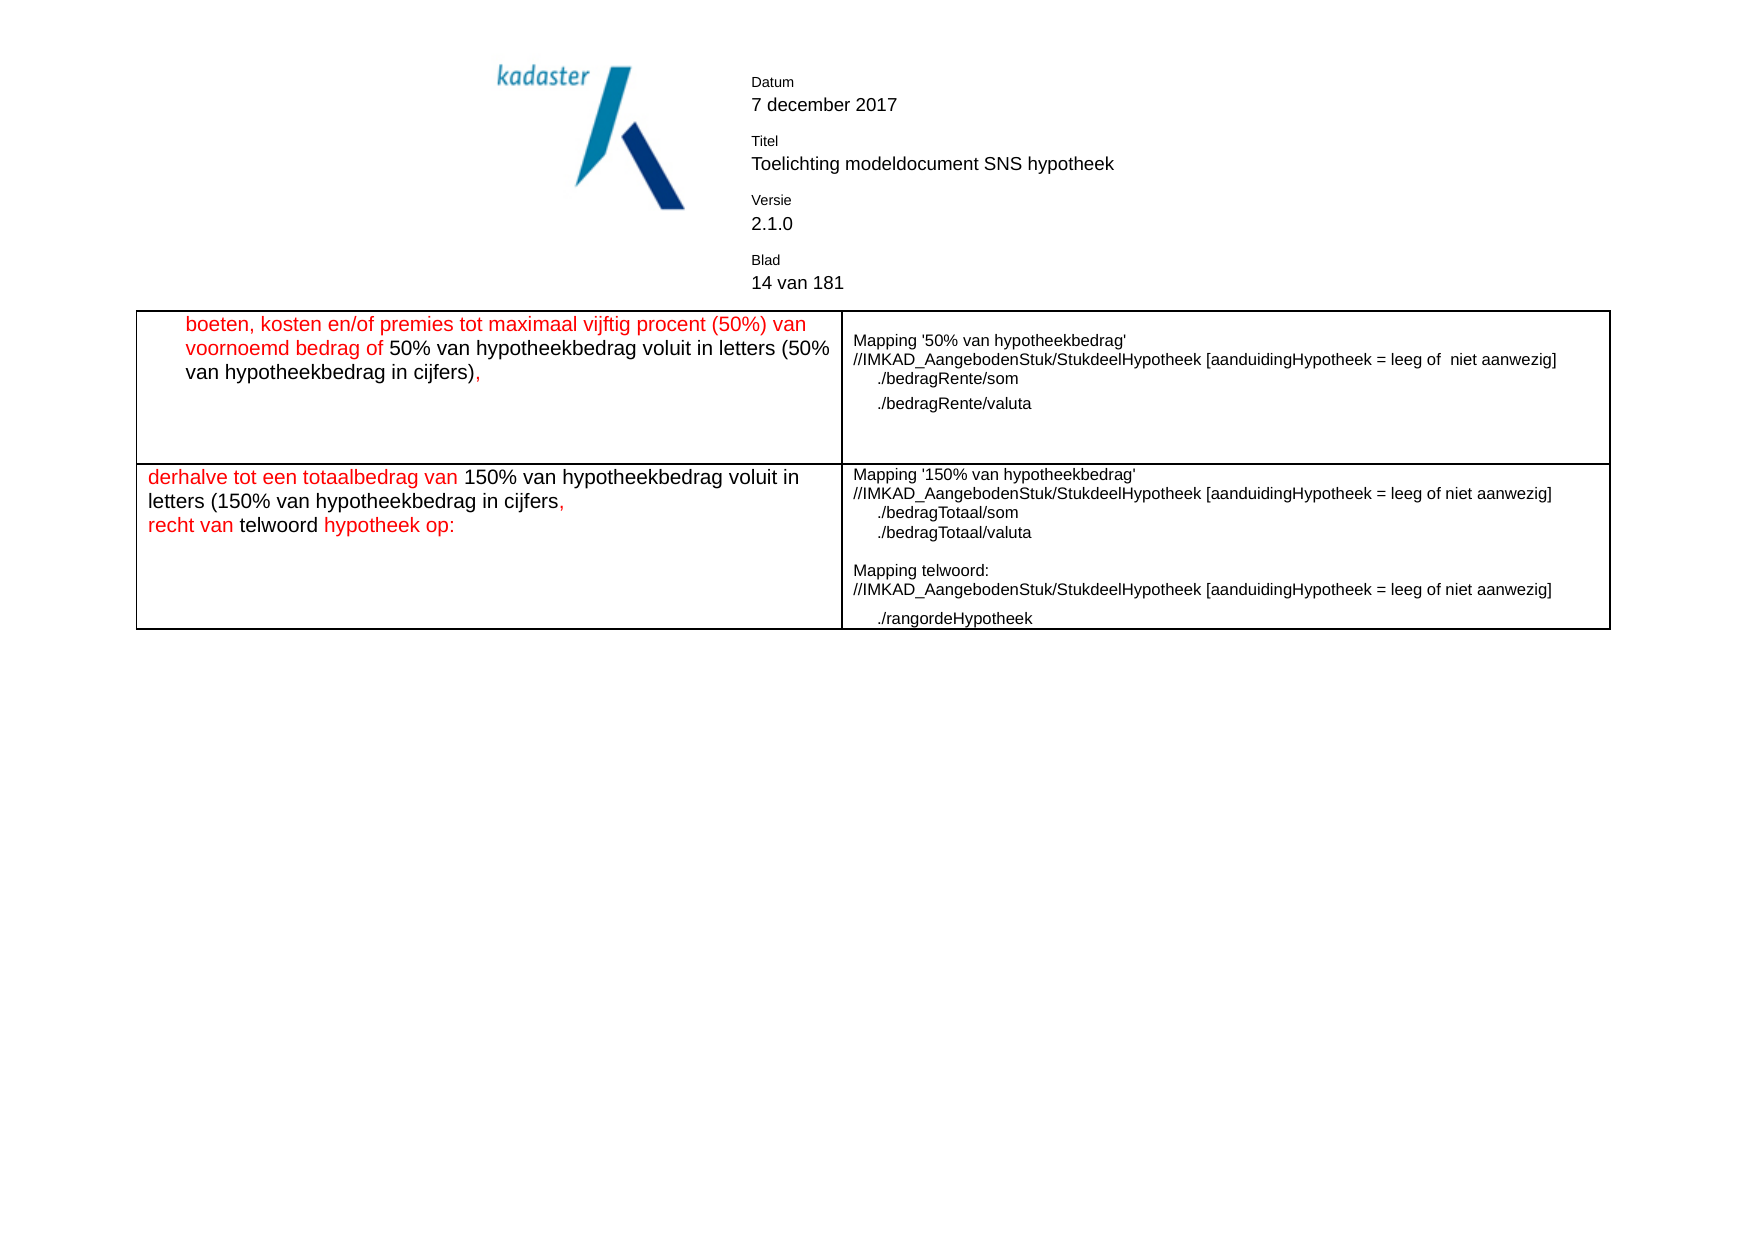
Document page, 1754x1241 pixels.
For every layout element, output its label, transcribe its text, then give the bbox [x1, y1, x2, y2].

picture [480, 42, 699, 226]
table_cell Mapping '150% van hypotheekbedrag' //IMKAD_AangebodenStuk/StukdeelHypotheek [aanduidingHypotheek = leeg of niet aanwezig] ./bedragTotaal/som ./bedragTotaal/valuta Mapping telwoord: //IMKAD_AangebodenStuk/StukdeelHypotheek [aanduidingHypotheek = leeg of niet aanwezig] ./rangordeHypotheek [843, 465, 1609, 628]
table_cell derhalve tot een totaalbedrag van 150% van hypotheekbedrag voluit in letters (150% van hypotheekbedrag in cijfers, recht van telwoord hypotheek op: [137, 465, 841, 628]
